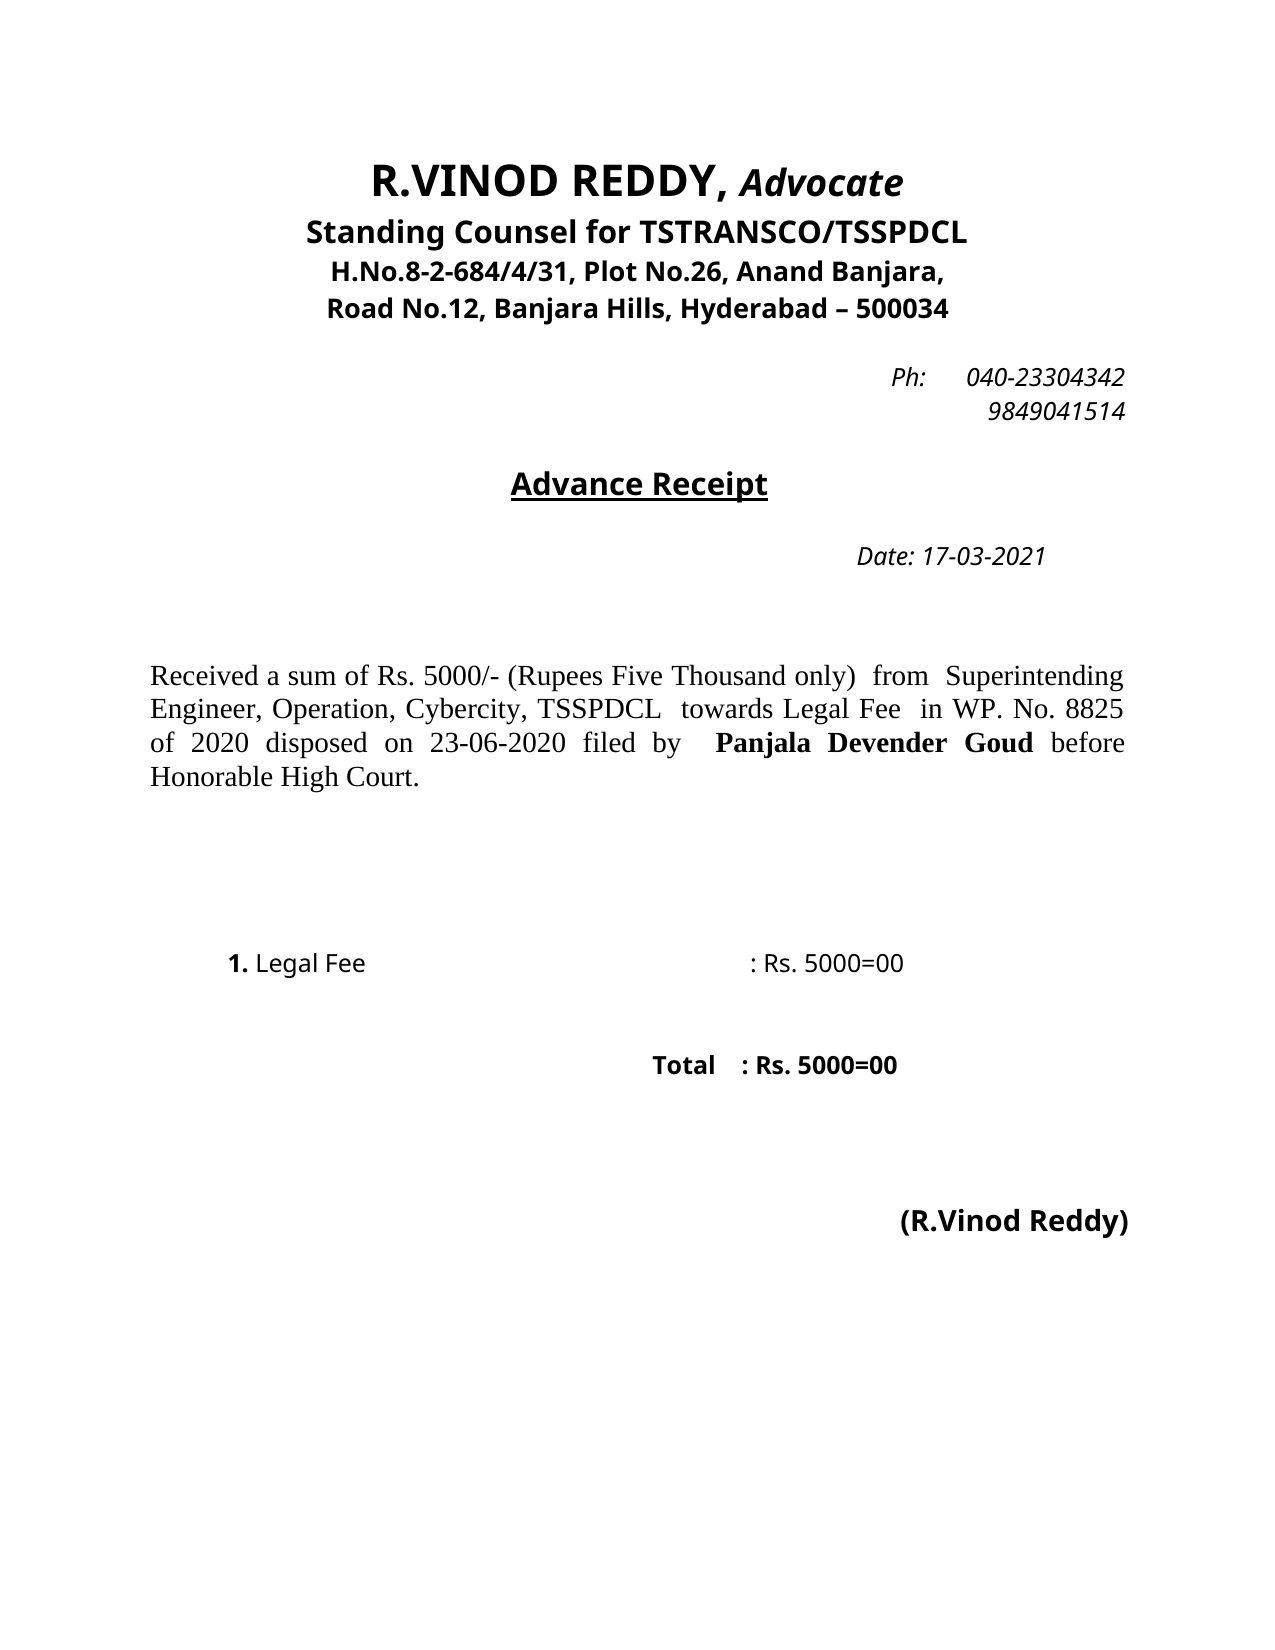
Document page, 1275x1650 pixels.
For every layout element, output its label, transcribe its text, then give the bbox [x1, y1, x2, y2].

list Legal Fee : Rs. 5000=00 [227, 945, 1010, 979]
text R.VINOD REDDY, Advocate [227, 150, 1047, 209]
text Total : Rs. 5000=00 [150, 1047, 1010, 1081]
text H.No.8-2-684/4/31, Plot No.26, Anand Banjara, [150, 252, 1125, 289]
text (R.Vinod Reddy) [677, 1201, 1128, 1240]
text Received a sum of Rs. 5000/- (Rupees Five Thousand only) from Superintending Engineer, Operation, Cybercity, TSSPDCL towards Legal Fee in WP. No. 8825 of 2020 disposed on 23-06-2020 filed by Panjala Devender Goud before Honorable High Court. [150, 658, 1125, 792]
text Date: 17-03-2021 [227, 539, 1047, 573]
text Road No.12, Banjara Hills, Hyderabad – 500034 [150, 289, 1125, 326]
text Standing Counsel for TSTRANSCO/TSSPDCL [227, 209, 1047, 252]
text 9849041514 [150, 394, 1125, 428]
text Ph: 040-23304342 [150, 360, 1125, 394]
text Advance Receipt [150, 462, 1128, 505]
